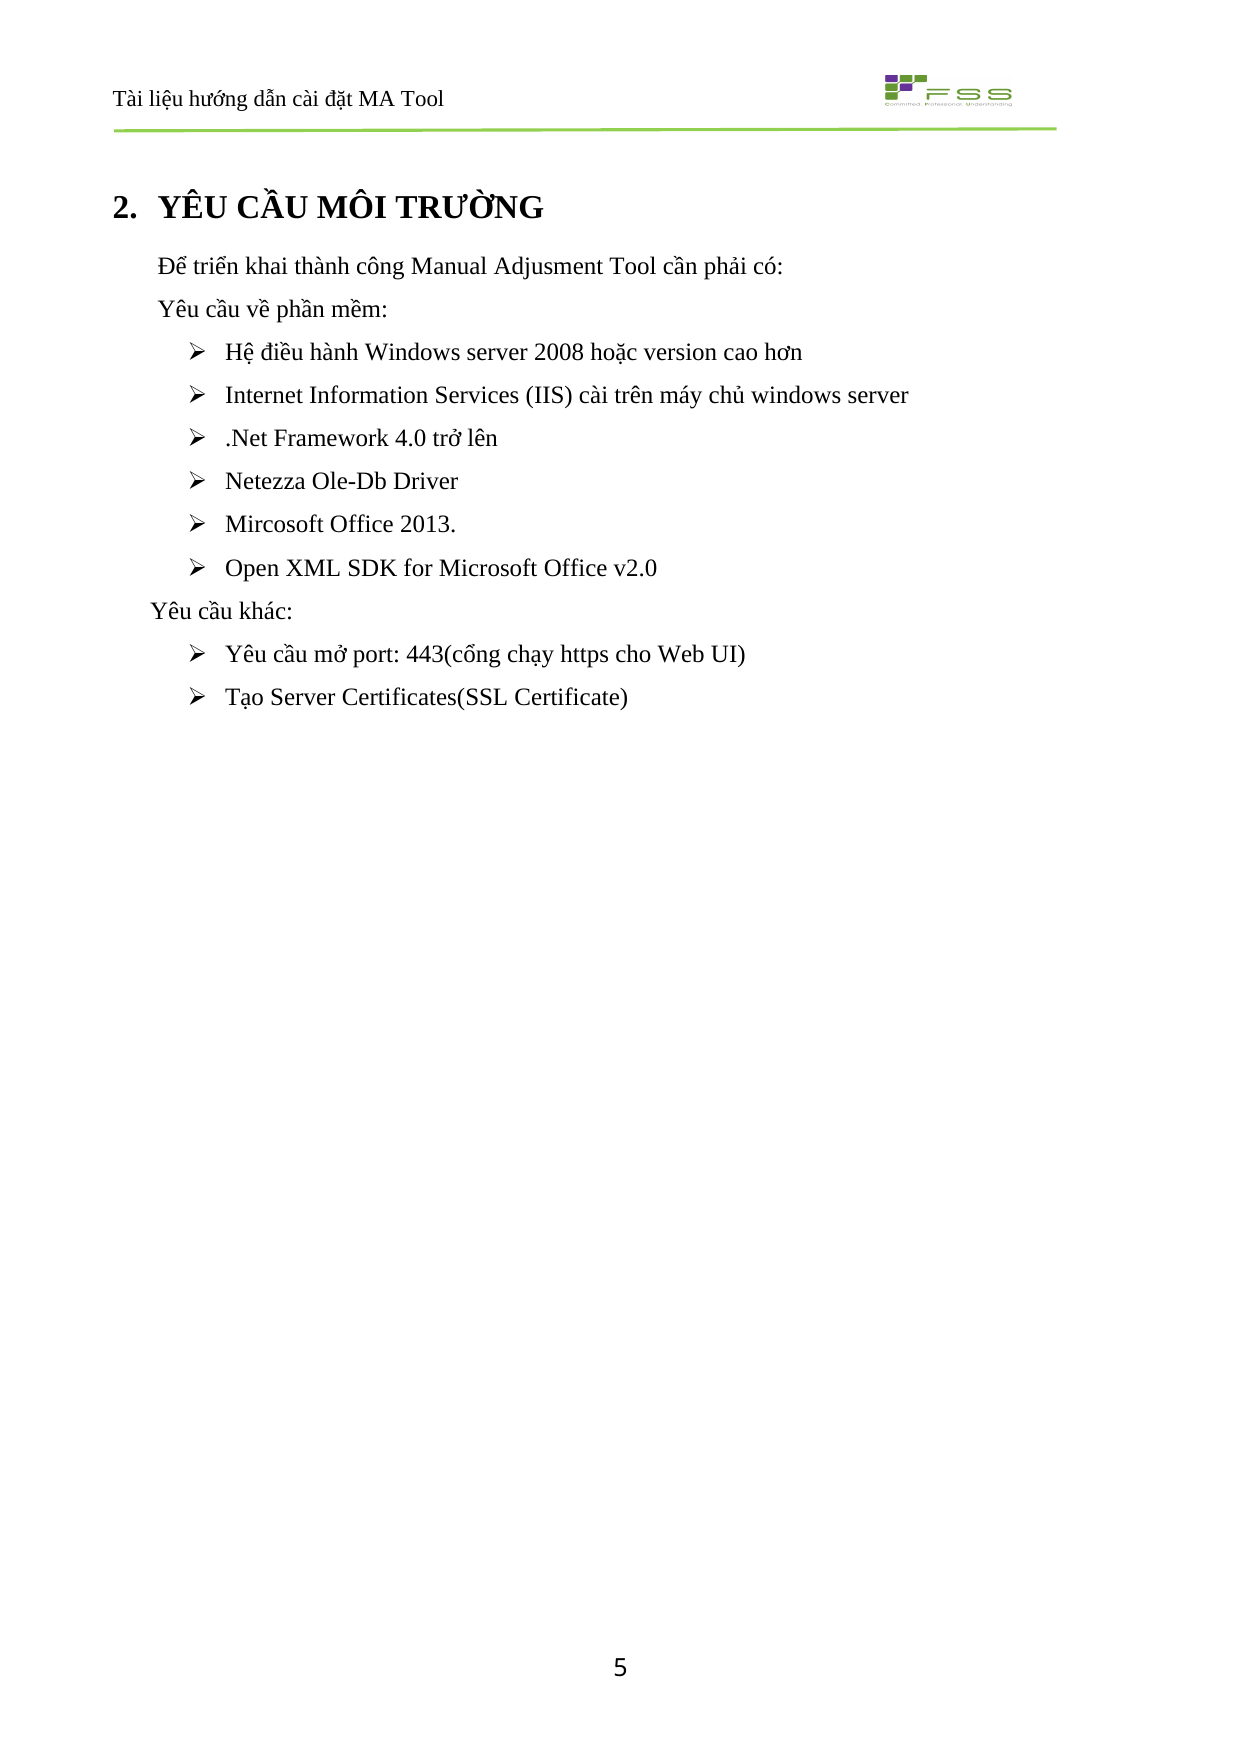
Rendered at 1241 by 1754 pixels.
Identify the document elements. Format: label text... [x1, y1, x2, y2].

list Yêu cầu mở port: 443(cổng chạy https cho Web UI) [187, 639, 1128, 668]
text Yêu cầu về phần mềm: [112, 294, 1128, 323]
list Netezza Ole-Db Driver [187, 466, 1128, 495]
list Tạo Server Certificates(SSL Certificate) [187, 682, 1128, 711]
subtitle YÊU CẦU MÔI TRƯỜNG [112, 187, 1128, 226]
list Internet Information Services (IIS) cài trên máy chủ windows server [187, 380, 1128, 409]
list Hệ điều hành Windows server 2008 hoặc version cao hơn [187, 337, 1128, 366]
picture [884, 75, 1013, 107]
list Mircosoft Office 2013. [187, 509, 1128, 538]
list .Net Framework 4.0 trở lên [187, 423, 1128, 452]
text Để triển khai thành công Manual Adjusment Tool cần phải có: [112, 251, 1128, 279]
text Yêu cầu khác: [112, 596, 1128, 624]
list Open XML SDK for Microsoft Office v2.0 [187, 553, 1128, 581]
